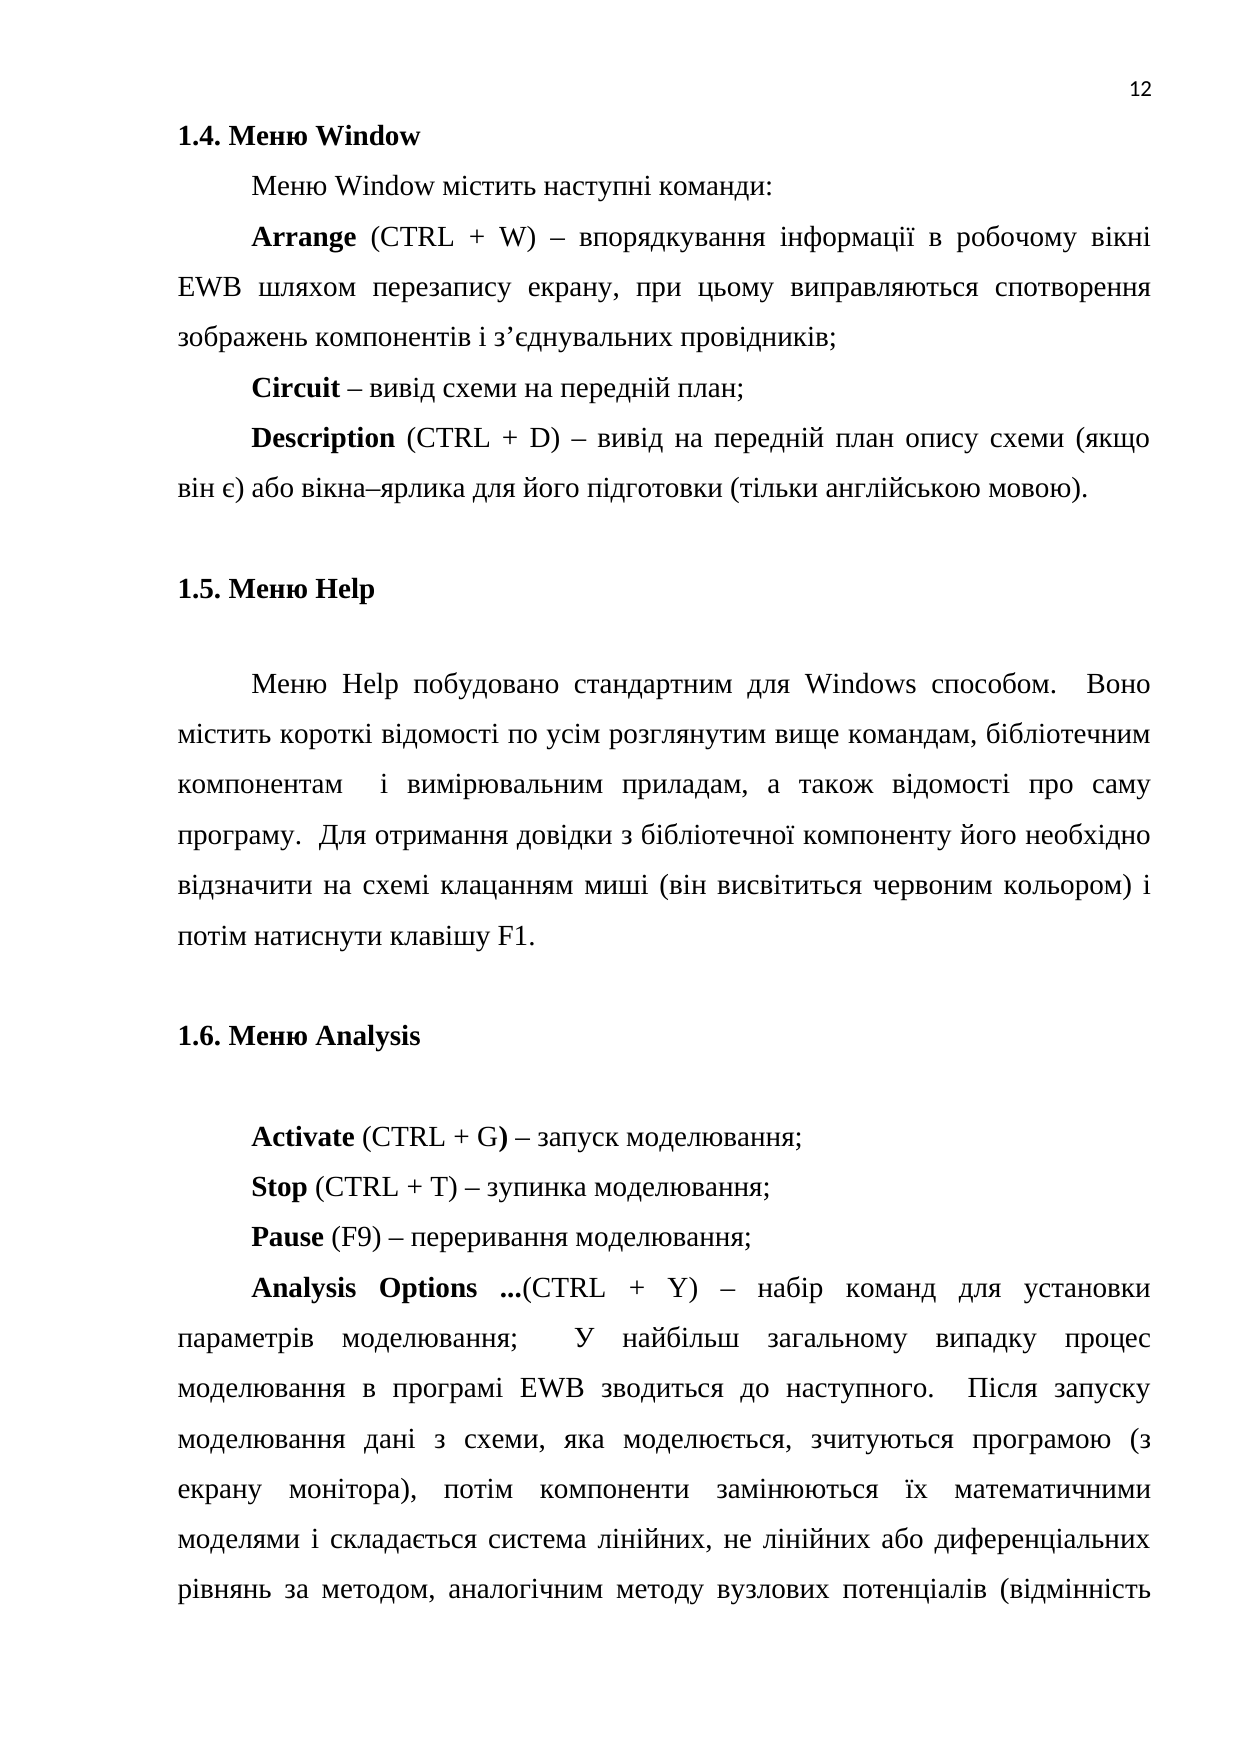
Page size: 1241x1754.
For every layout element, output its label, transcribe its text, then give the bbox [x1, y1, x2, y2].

list Pause (F9) – переривання моделювання; [177, 1219, 1152, 1253]
text Arrange (CTRL + W) – впорядкування інформації в робочому вікні EWB шляхом перезапису екрану, при цьому виправляються спотворення зображень компонентів і з’єднувальних провідників; [177, 219, 1152, 353]
text Circuit – вивід схеми на передній план; [177, 370, 1152, 403]
list Stop (CTRL + T) – зупинка моделювання; [177, 1169, 1152, 1203]
text 1.5. Меню Help [177, 571, 1152, 604]
list Activate (CTRL + G) – запуск моделювання; [177, 1119, 1152, 1152]
text Description (CTRL + D) – вивід на передній план опису схеми (якщо він є) або вікна–ярлика для його підготовки (тільки англійською мовою). [177, 420, 1152, 504]
list 1.6. Меню Analysis [177, 1018, 1152, 1052]
list 1.4. Меню Window [177, 118, 1152, 152]
text Меню Help побудовано стандартним для Windows способом. Воно містить короткі відомості по усім розглянутим вище командам, бібліотечним компонентам і вимірювальним приладам, а також відомості про саму програму. Для отримання довідки з бібліотечної компоненту його необхідно відзначити на схемі клацанням миші (він висвітиться червоним кольором) і потім натиснути клавішу F1. [177, 666, 1152, 951]
text Меню Window містить наступні команди: [177, 168, 1152, 202]
